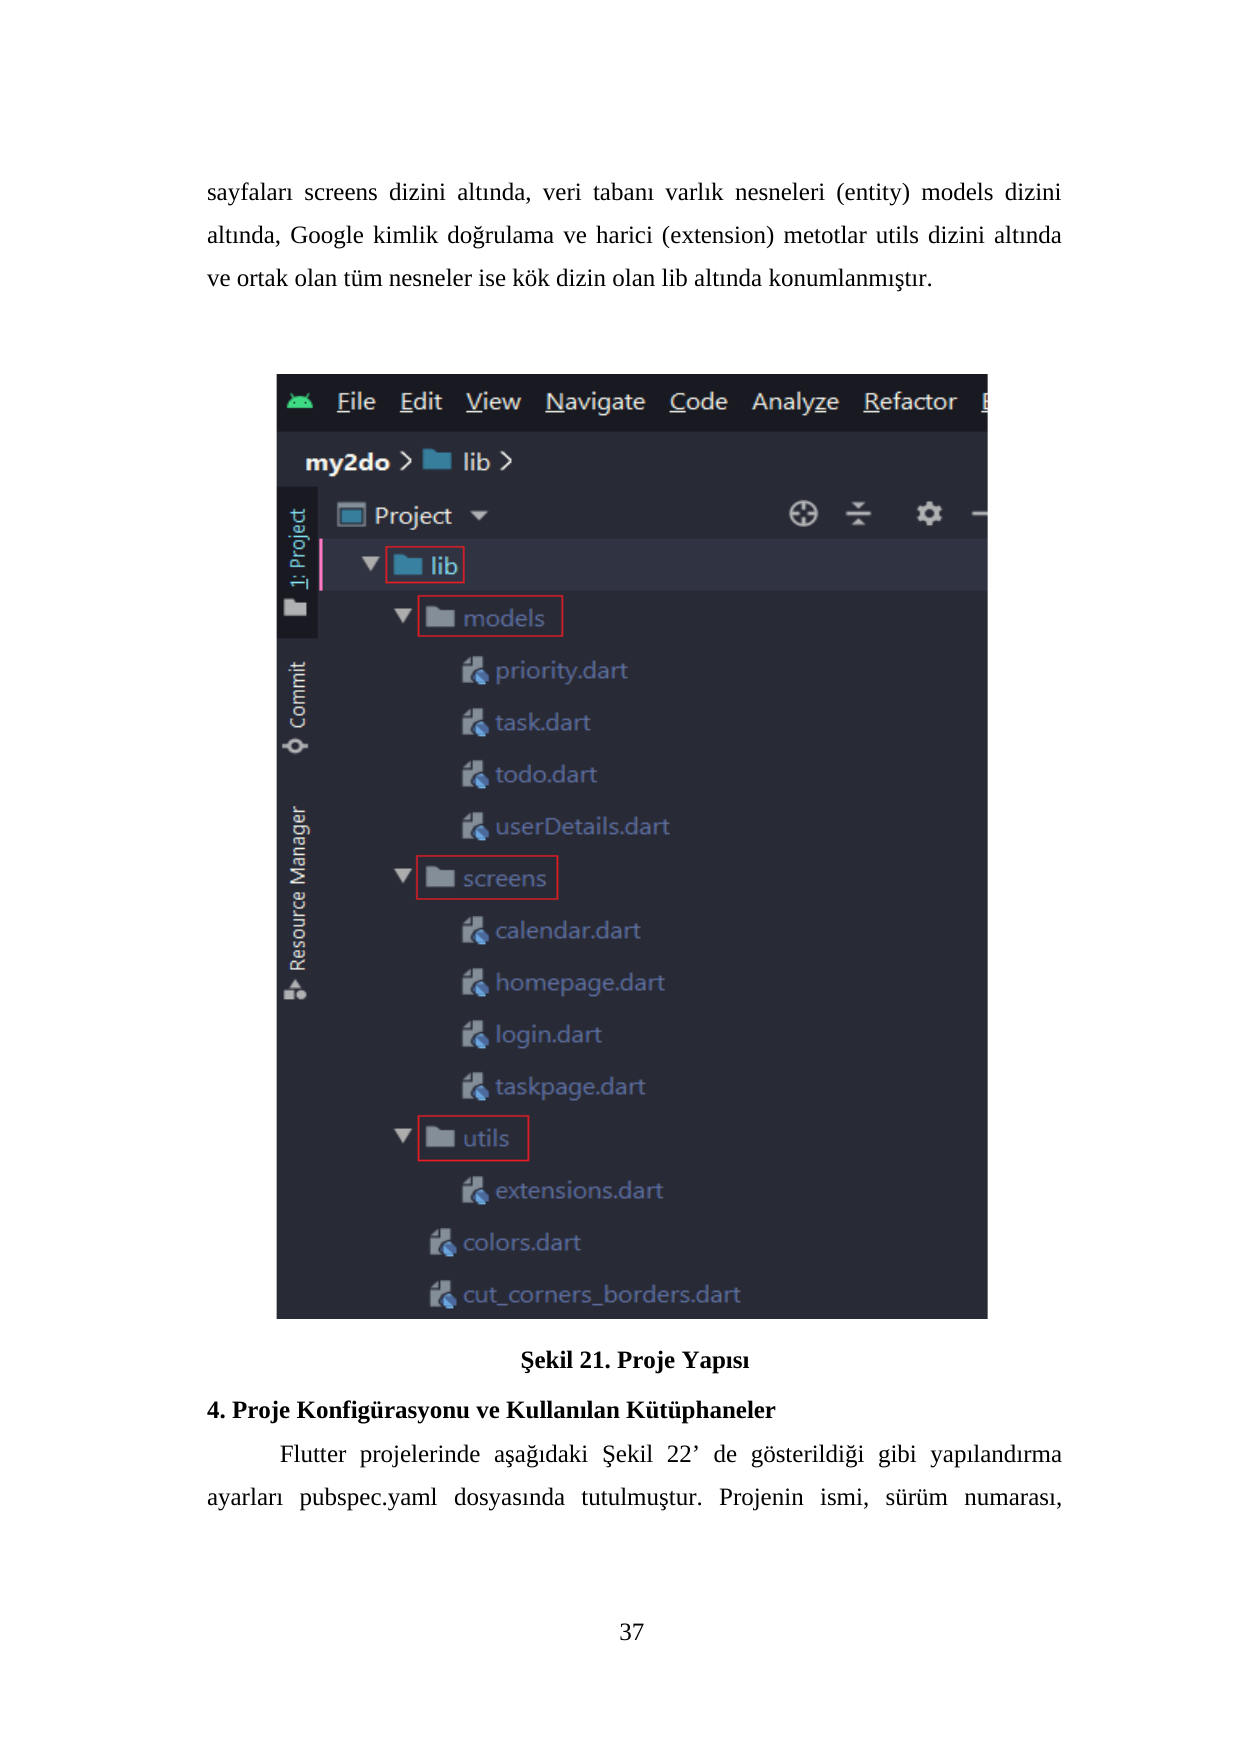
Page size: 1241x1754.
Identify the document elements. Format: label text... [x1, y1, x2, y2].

picture [276, 374, 988, 1319]
text Şekil 21. Proje Yapısı [207, 1345, 1063, 1374]
subtitle 4. Proje Konfigürasyonu ve Kullanılan Kütüphaneler [207, 1395, 1063, 1424]
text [207, 177, 1063, 292]
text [207, 1439, 1063, 1511]
